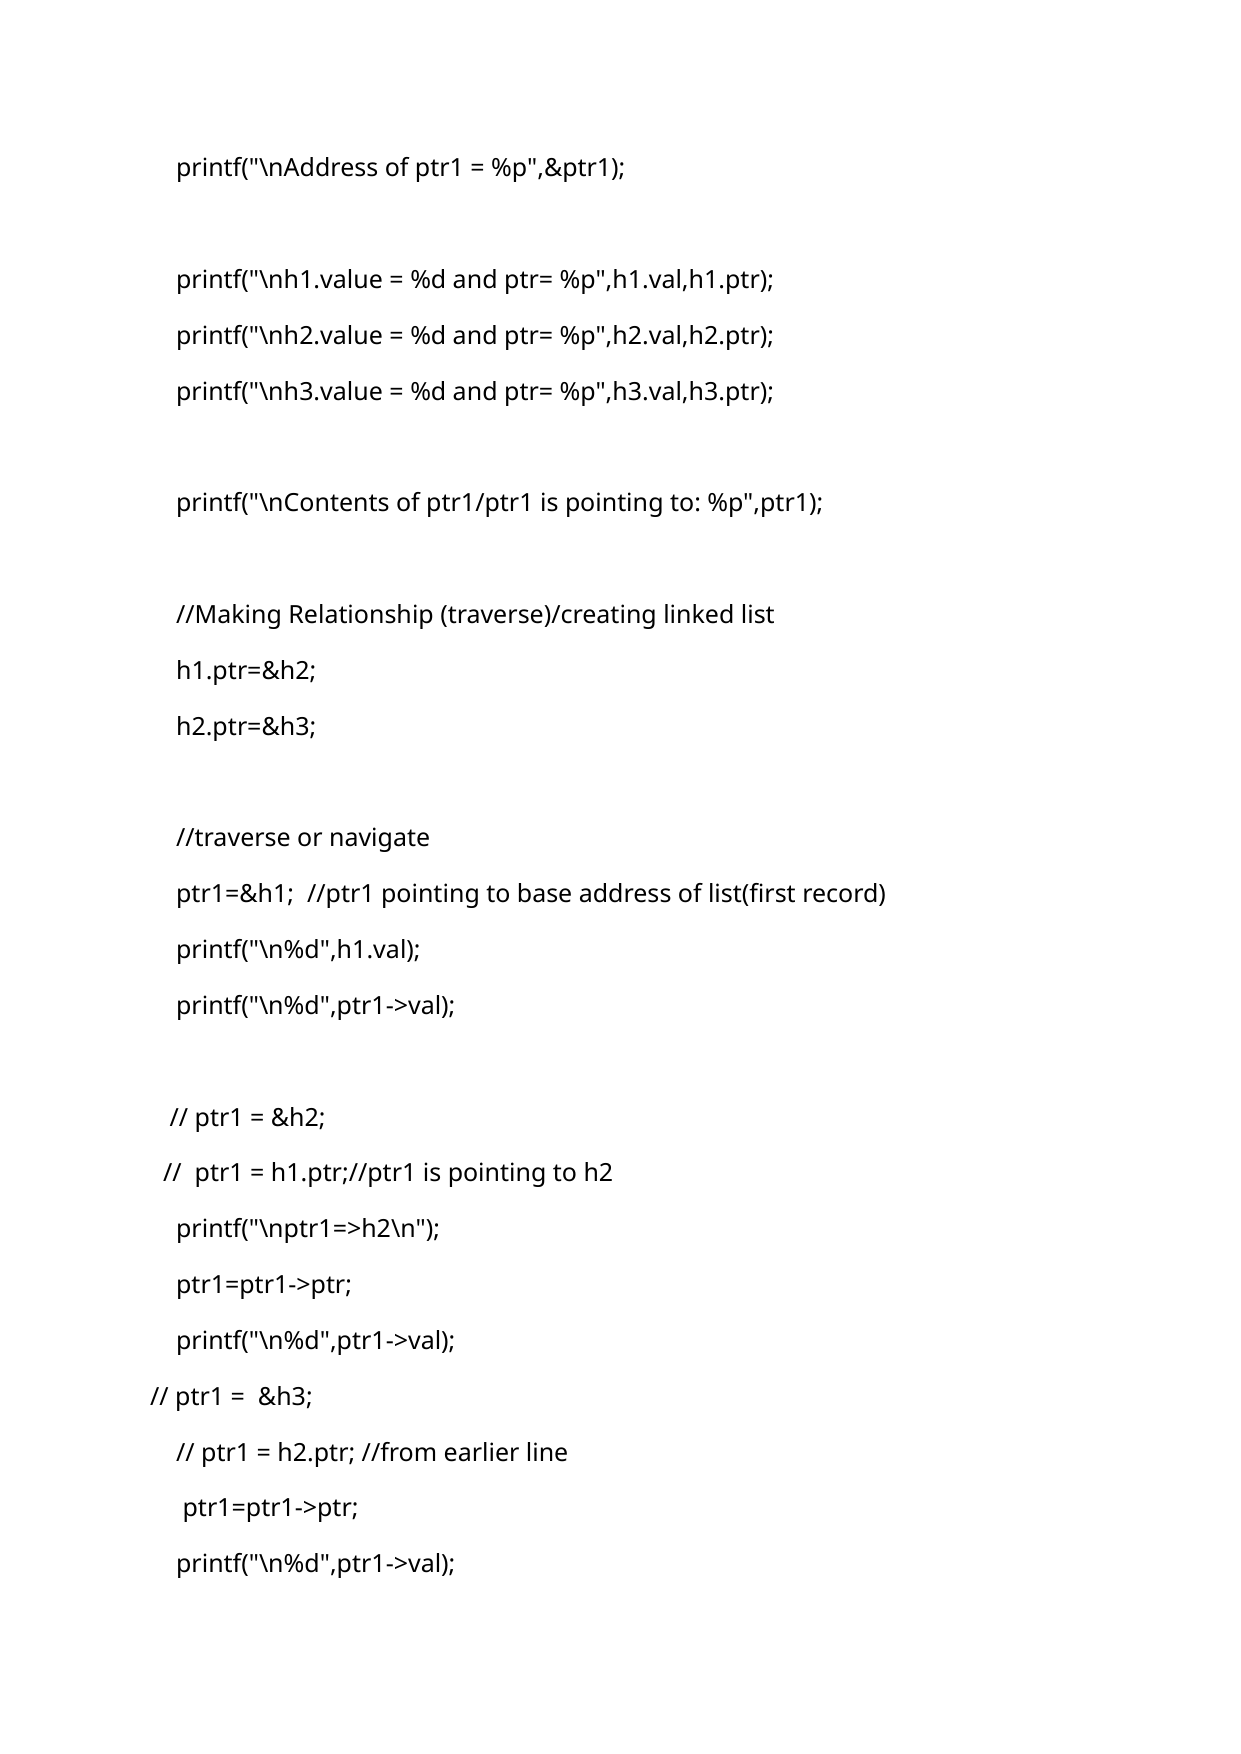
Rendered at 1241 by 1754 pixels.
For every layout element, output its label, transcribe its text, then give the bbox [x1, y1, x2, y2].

text ptr1=ptr1->ptr; [150, 1490, 1090, 1524]
text printf("\nContents of ptr1/ptr1 is pointing to: %p",ptr1); [150, 485, 1090, 519]
text printf("\nh2.value = %d and ptr= %p",h2.val,h2.ptr); [150, 317, 1090, 352]
text printf("\n%d",ptr1->val); [150, 987, 1090, 1022]
text // ptr1 = &h3; [150, 1378, 1090, 1412]
text printf("\nh3.value = %d and ptr= %p",h3.val,h3.ptr); [150, 373, 1090, 407]
text printf("\n%d",ptr1->val); [150, 1322, 1090, 1357]
text ptr1=ptr1->ptr; [150, 1267, 1090, 1301]
text //Making Relationship (traverse)/creating linked list [150, 597, 1090, 631]
text printf("\n%d",h1.val); [150, 932, 1090, 966]
text //traverse or navigate [150, 820, 1090, 854]
text printf("\nptr1=>h2\n"); [150, 1211, 1090, 1245]
text printf("\nh1.value = %d and ptr= %p",h1.val,h1.ptr); [150, 262, 1090, 296]
text h2.ptr=&h3; [150, 708, 1090, 742]
text printf("\n%d",ptr1->val); [150, 1546, 1090, 1580]
text printf("\nAddress of ptr1 = %p",&ptr1); [150, 150, 1090, 184]
text // ptr1 = h2.ptr; //from earlier line [150, 1434, 1090, 1468]
text h1.ptr=&h2; [150, 652, 1090, 687]
text ptr1=&h1; //ptr1 pointing to base address of list(first record) [150, 876, 1090, 910]
text // ptr1 = h1.ptr;//ptr1 is pointing to h2 [150, 1155, 1090, 1189]
text // ptr1 = &h2; [150, 1099, 1090, 1133]
